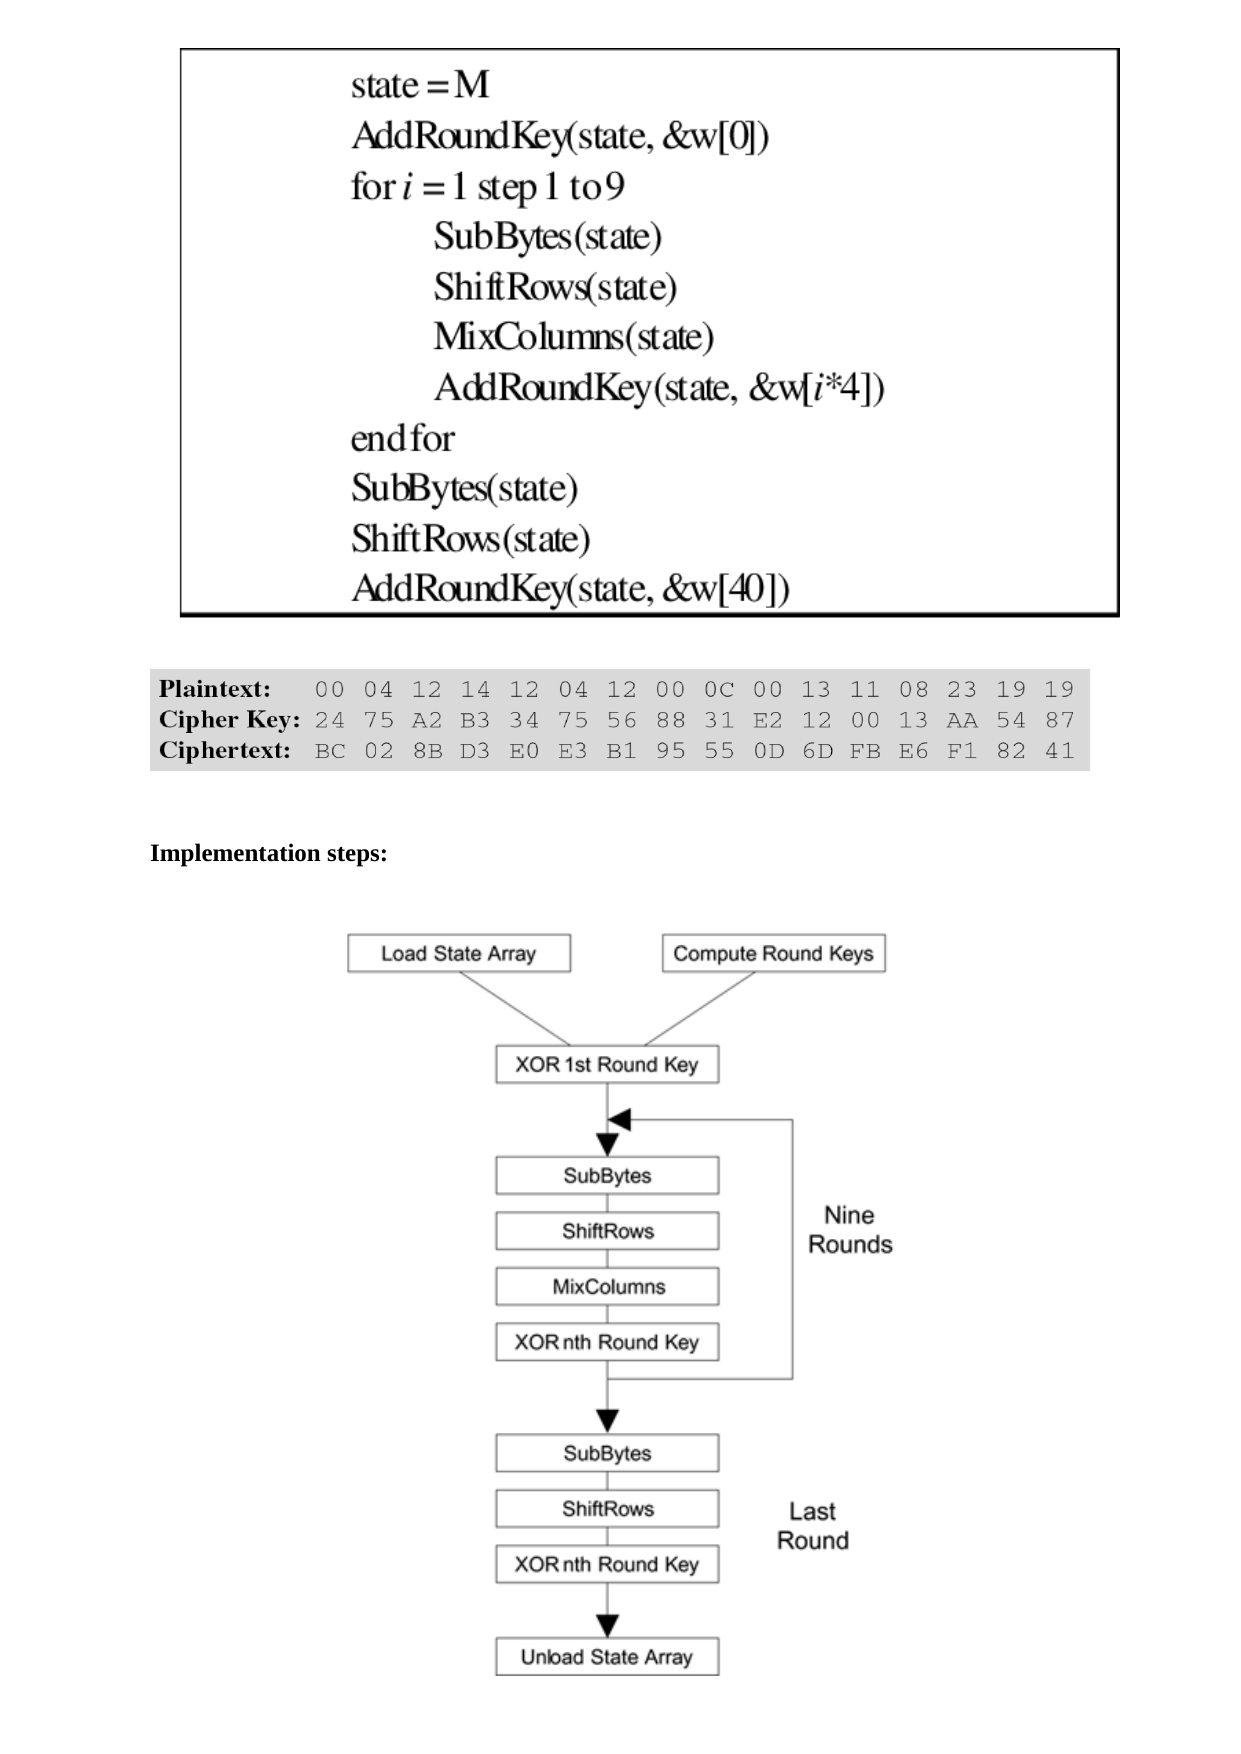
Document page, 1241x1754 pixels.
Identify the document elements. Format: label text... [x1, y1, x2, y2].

picture [346, 933, 894, 1676]
picture [150, 668, 1091, 771]
picture [179, 48, 1120, 619]
text Implementation steps: [150, 838, 1090, 866]
